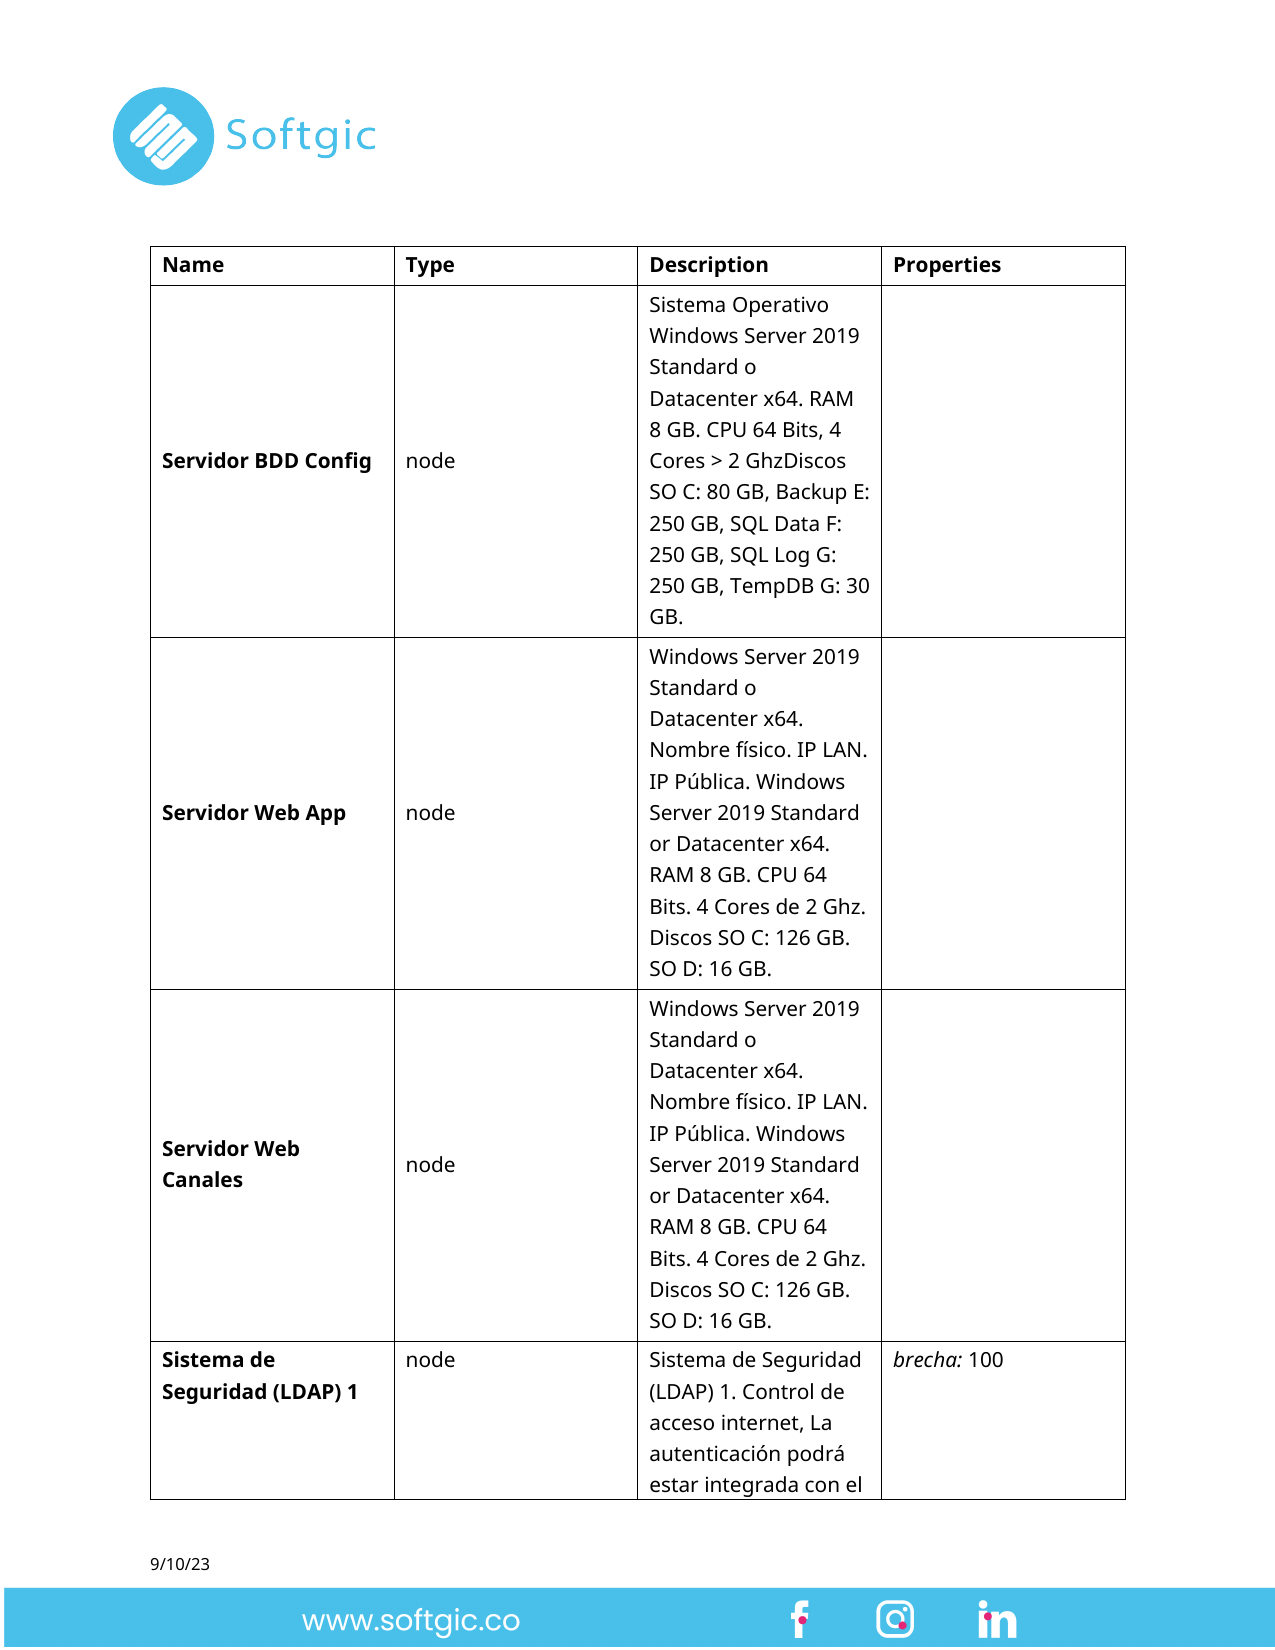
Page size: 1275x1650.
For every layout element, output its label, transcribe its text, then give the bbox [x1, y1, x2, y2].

table_header Description [638, 247, 881, 285]
table_cell brecha: 100 [882, 1342, 1125, 1499]
picture [4, 0, 1275, 1647]
table_cell Servidor Web Canales [151, 990, 394, 1341]
table_cell Servidor Web App [151, 638, 394, 989]
table_cell Servidor BDD Config [151, 286, 394, 637]
table_cell [882, 990, 1125, 1341]
table_header Properties [882, 247, 1125, 285]
table_cell node [395, 990, 637, 1341]
table_cell Windows Server 2019 Standard o Datacenter x64. Nombre físico. IP LAN. IP Pública. Windows Server 2019 Standard or Datacenter x64. RAM 8 GB. CPU 64 Bits. 4 Cores de 2 Ghz. Discos SO C: 126 GB. SO D: 16 GB. [638, 638, 881, 989]
table_cell [882, 638, 1125, 989]
table_cell Windows Server 2019 Standard o Datacenter x64. Nombre físico. IP LAN. IP Pública. Windows Server 2019 Standard or Datacenter x64. RAM 8 GB. CPU 64 Bits. 4 Cores de 2 Ghz. Discos SO C: 126 GB. SO D: 16 GB. [638, 990, 881, 1341]
table_cell Sistema Operativo Windows Server 2019 Standard o Datacenter x64. RAM 8 GB. CPU 64 Bits, 4 Cores > 2 GhzDiscos SO C: 80 GB, Backup E: 250 GB, SQL Data F: 250 GB, SQL Log G: 250 GB, TempDB G: 30 GB. [638, 286, 881, 637]
table_cell [882, 286, 1125, 637]
table_header Type [395, 247, 637, 285]
table_header Name [151, 247, 394, 285]
table_cell Sistema de Seguridad (LDAP) 1 [151, 1342, 394, 1499]
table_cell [638, 1342, 881, 1499]
table_cell node [395, 638, 637, 989]
table_cell node [395, 1342, 637, 1499]
table_cell node [395, 286, 637, 637]
